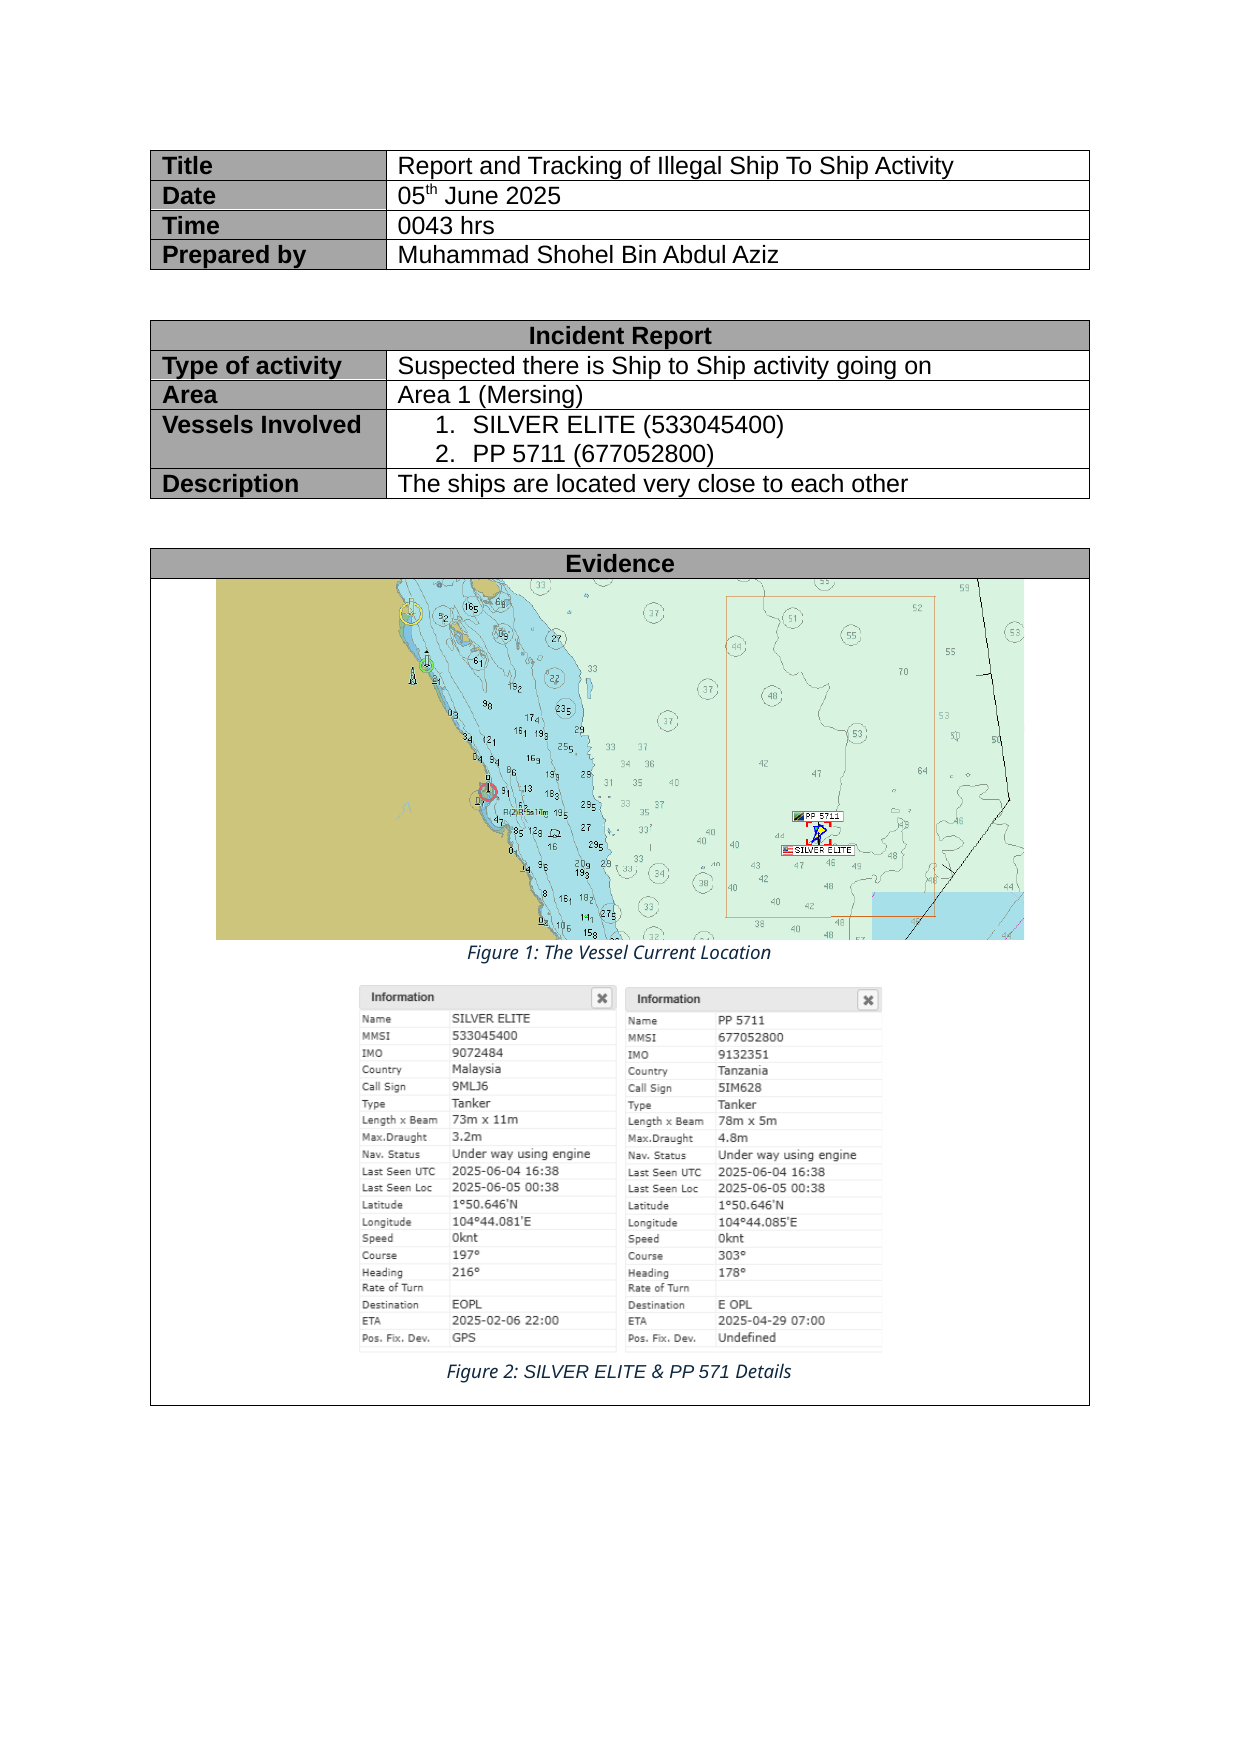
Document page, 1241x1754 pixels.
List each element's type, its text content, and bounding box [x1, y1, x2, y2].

table_header Report and Tracking of Illegal Ship To Ship Activity [387, 151, 1089, 180]
table_header Evidence [151, 549, 1089, 578]
table_cell Time [151, 211, 386, 239]
table_cell Figure : The Vessel Current Location Figure 2: SILVER ELITE & PP 571 Details [151, 579, 1089, 1405]
picture [358, 985, 619, 1359]
picture [625, 986, 883, 1359]
table_cell Suspected there is Ship to Ship activity going on [387, 351, 1089, 379]
table_cell 05th June 2025 [387, 181, 1089, 209]
table_cell Type of activity [151, 351, 386, 379]
table_header Title [151, 151, 386, 180]
table_cell Date [151, 181, 386, 209]
picture [216, 579, 1025, 940]
table_cell Area [151, 381, 386, 409]
table_cell The ships are located very close to each other [387, 469, 1089, 498]
table_cell Prepared by [151, 240, 386, 269]
table_cell Description [151, 469, 386, 498]
table_cell Muhammad Shohel Bin Abdul Aziz [387, 240, 1089, 269]
table_cell Area 1 (Mersing) [387, 381, 1089, 409]
table_cell Vessels Involved [151, 410, 386, 468]
table_cell SILVER ELITE (533045400) PP 5711 (677052800) [387, 410, 1089, 468]
table_cell 0043 hrs [387, 211, 1089, 239]
table_header Incident Report [151, 321, 1089, 350]
